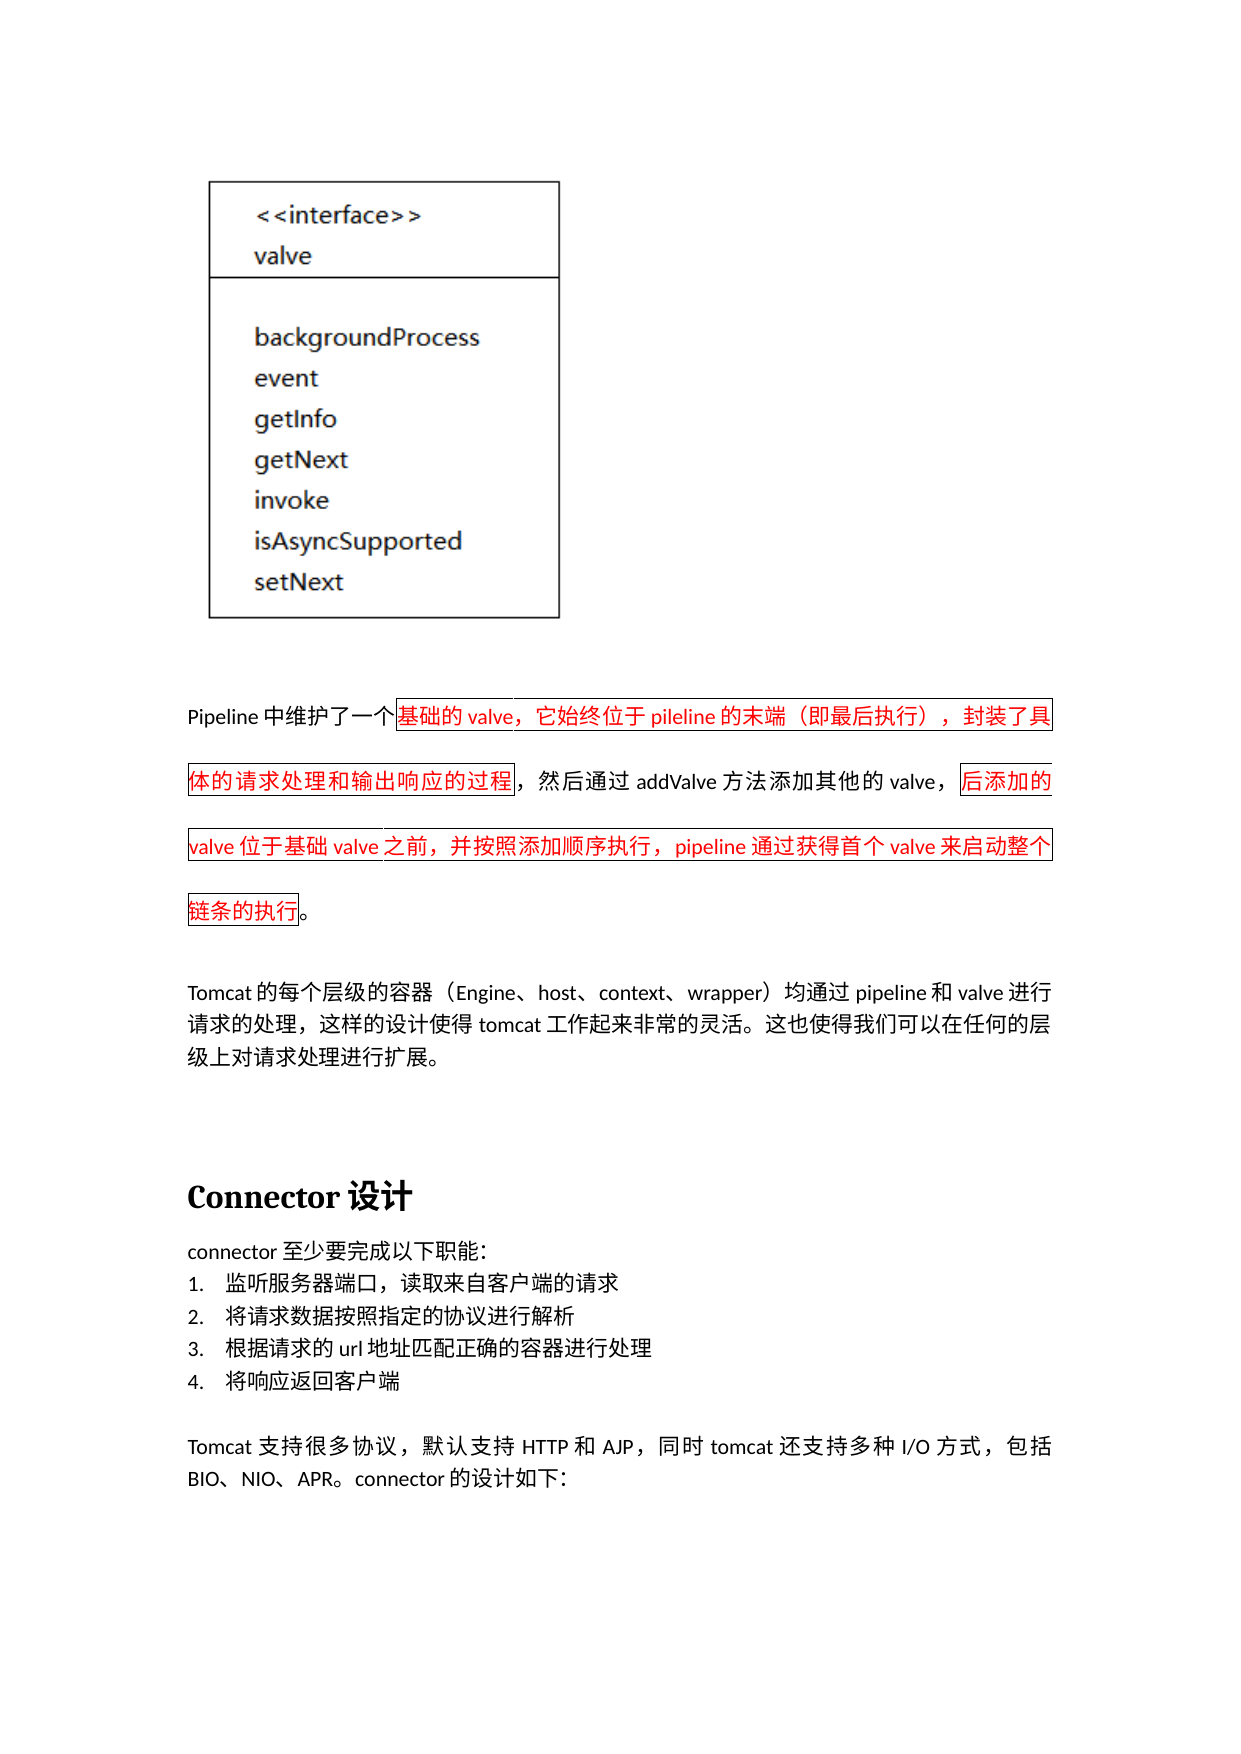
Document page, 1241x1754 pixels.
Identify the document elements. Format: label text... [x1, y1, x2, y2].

text Pipeline中维护了一个基础的valve，它始终位于pileline的末端（即最后执行），封装了具体的请求处理和输出响应的过程，然后通过addValve方法添加其他的valve，后添加的valve位于基础valve之前，并按照添加顺序执行，pipeline通过获得首个valve来启动整个链条的执行。 [187, 829, 1053, 942]
list 根据请求的url地址匹配正确的容器进行处理 [187, 1331, 1053, 1363]
text connector至少要完成以下职能： [187, 1233, 1053, 1266]
text Tomcat支持很多协议，默认支持HTTP和AJP，同时tomcat还支持多种I/O方式，包括BIO、NIO、APR。connector的设计如下： [187, 1428, 1053, 1493]
title Connector设计 [187, 1162, 1053, 1227]
picture [187, 162, 589, 636]
list 将响应返回客户端 [187, 1363, 1053, 1396]
list 监听服务器端口，读取来自客户端的请求 [187, 1266, 1053, 1298]
text Tomcat的每个层级的容器（Engine、host、context、wrapper）均通过pipeline和valve进行请求的处理，这样的设计使得tomcat工作起来非常的灵活。这也使得我们可以在任何的层级上对请求处理进行扩展。 [187, 974, 1053, 1072]
text Pipeline中维护了一个基础的valve，它始终位于pileline的末端（即最后执行），封装了具体的请求处理和输出响应的过程，然后通过addValve方法添加其他的valve，后添加的valve位于基础valve之前，并按照添加顺序执行，pipeline通过获得首个valve来启动整个链条的执行。 [187, 682, 1053, 828]
list 将请求数据按照指定的协议进行解析 [187, 1298, 1053, 1331]
